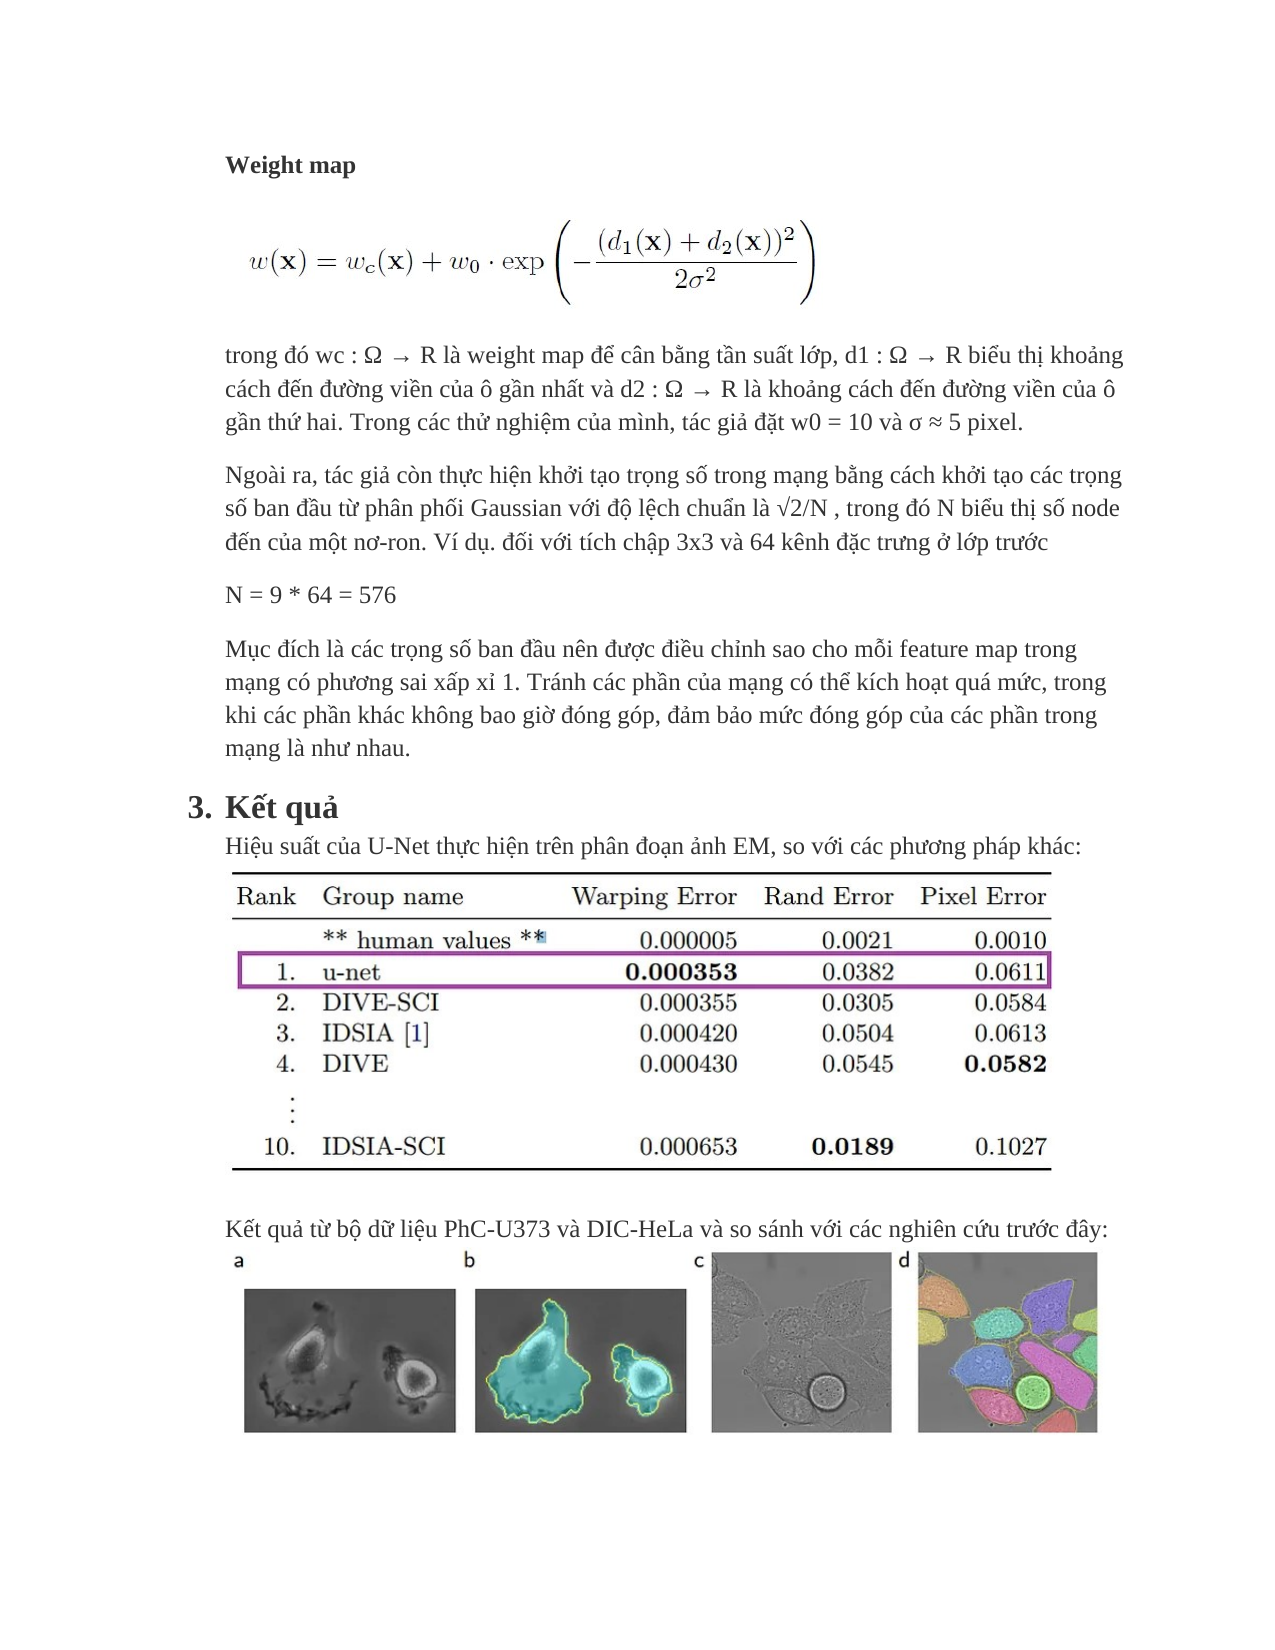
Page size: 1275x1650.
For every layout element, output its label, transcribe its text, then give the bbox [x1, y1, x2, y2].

text Weight map [225, 150, 1125, 179]
picture [225, 1247, 1107, 1439]
picture [225, 203, 840, 314]
list Kết quả [187, 787, 1125, 826]
list Kết quả từ bộ dữ liệu PhC-U373 và DIC-HeLa và so sánh với các nghiên cứu trước đây: [225, 1214, 1125, 1243]
text N = 9 * 64 = 576 [225, 580, 1125, 609]
list Hiệu suất của U-Net thực hiện trên phân đoạn ảnh EM, so với các phương pháp khác: [225, 831, 1125, 860]
text Mục đích là các trọng số ban đầu nên được điều chỉnh sao cho mỗi feature map trong mạng có phương sai xấp xỉ 1. Tránh các phần của mạng có thể kích hoạt quá mức, trong khi các phần khác không bao giờ đóng góp, đảm bảo mức đóng góp của các phần trong mạng là như nhau. [225, 634, 1125, 762]
picture [225, 864, 1055, 1175]
text trong đó wc : Ω → R là weight map để cân bằng tần suất lớp, d1 : Ω → R biểu thị khoảng cách đến đường viền của ô gần nhất và d2 : Ω → R là khoảng cách đến đường viền của ô gần thứ hai. Trong các thử nghiệm của mình, tác giả đặt w0 = 10 và σ ≈ 5 pixel. [225, 341, 1125, 435]
text Ngoài ra, tác giả còn thực hiện khởi tạo trọng số trong mạng bằng cách khởi tạo các trọng số ban đầu từ phân phối Gaussian với độ lệch chuẩn là √2/N , trong đó N biểu thị số node đến của một nơ-ron. Ví dụ. đối với tích chập 3x3 và 64 kênh đặc trưng ở lớp trước [225, 461, 1125, 555]
